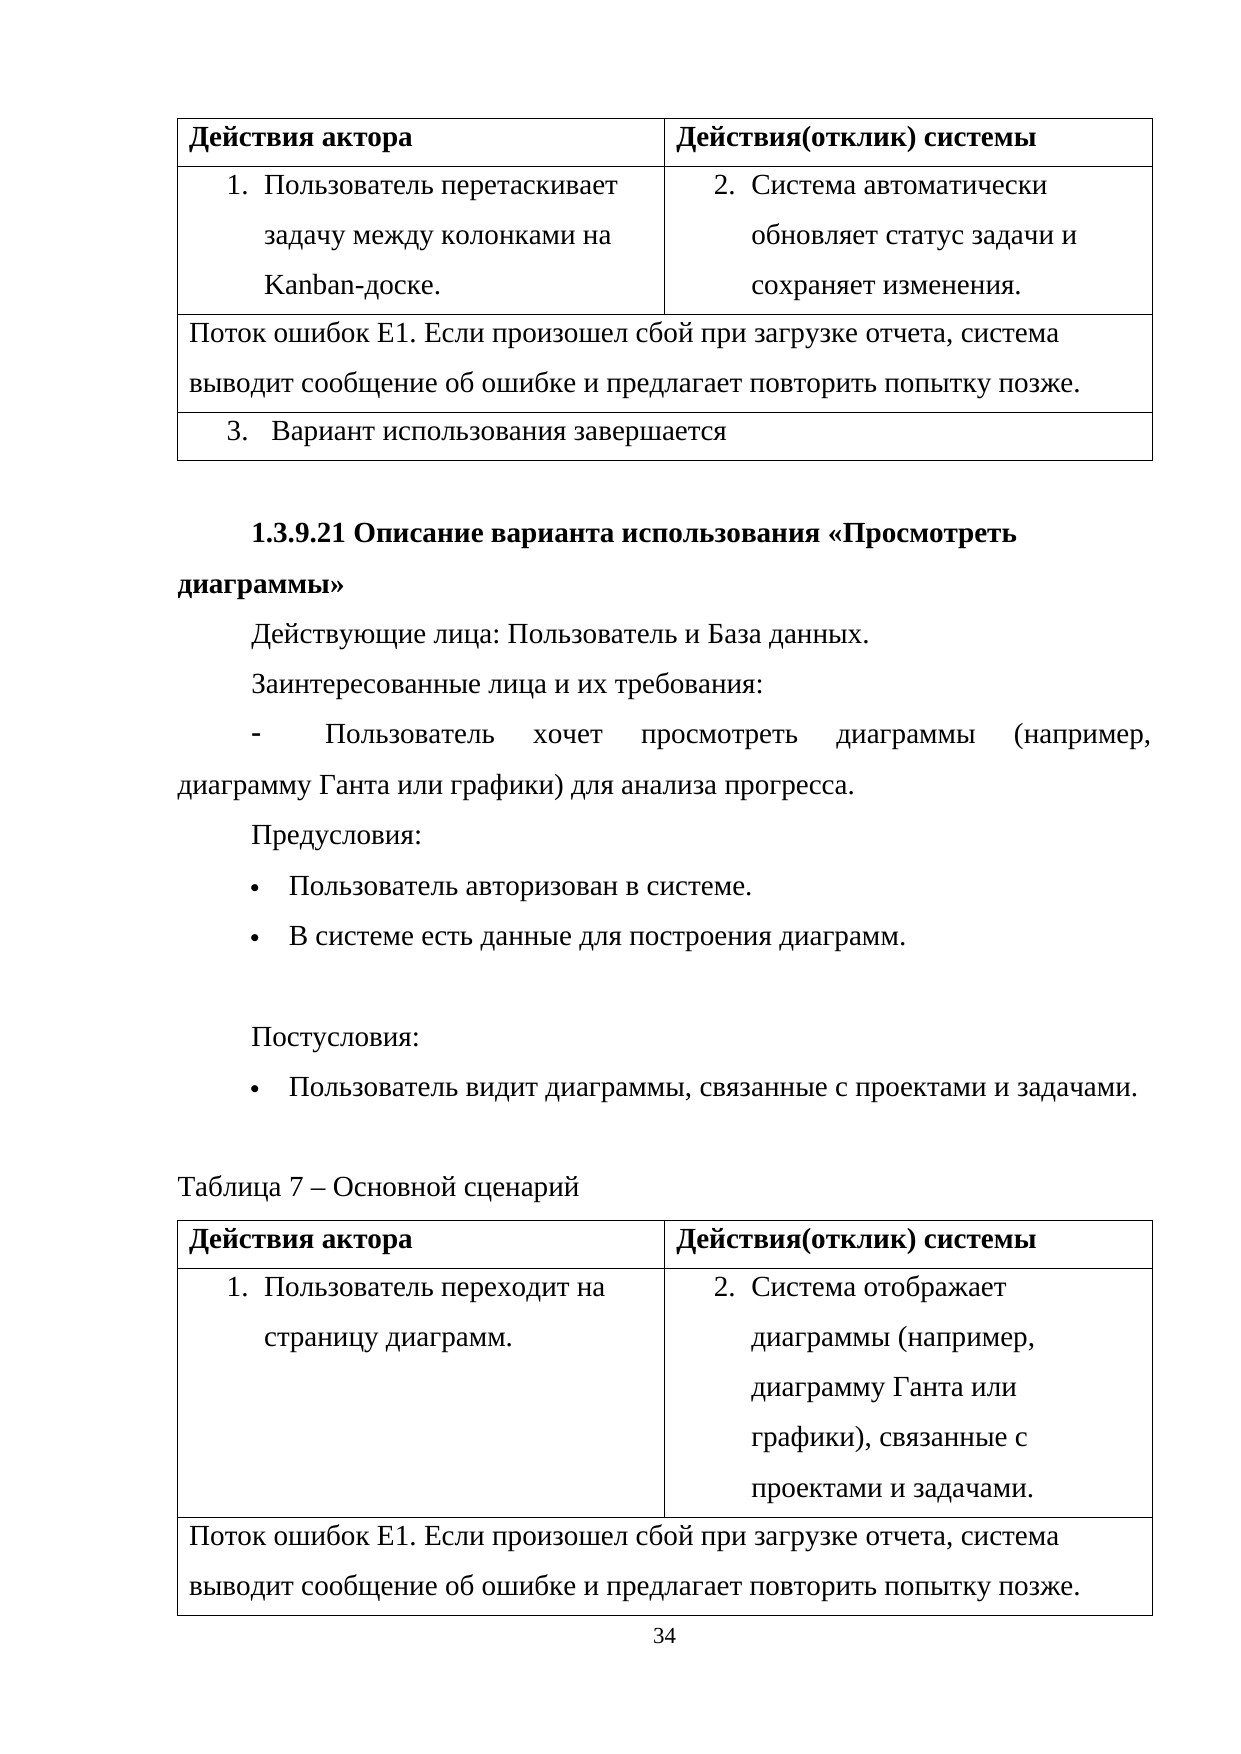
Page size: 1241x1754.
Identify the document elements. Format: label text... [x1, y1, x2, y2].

table_header Действия(отклик) системы [665, 1221, 1152, 1268]
table_cell Пользователь переходит на страницу диаграмм. [178, 1269, 664, 1517]
table_header Действия актора [178, 1221, 664, 1268]
table_header Действия(отклик) системы [665, 119, 1152, 166]
text Заинтересованные лица и их требования: [177, 666, 1152, 700]
list Пользователь видит диаграммы, связанные с проектами и задачами. [251, 1069, 1152, 1102]
table_cell Пользователь перетаскивает задачу между колонками на Kanban-доске. [178, 167, 664, 314]
text Действующие лица: Пользователь и База данных. [177, 616, 1152, 649]
subtitle 1.3.9.21 Описание варианта использования «Просмотреть диаграммы» [177, 515, 1152, 599]
list Пользователь авторизован в системе. [251, 868, 1152, 901]
text Предусловия: [177, 817, 1152, 851]
list В системе есть данные для построения диаграмм. [251, 918, 1152, 952]
table_cell Система автоматически обновляет статус задачи и сохраняет изменения. [665, 167, 1152, 314]
table_cell Система отображает диаграммы (например, диаграмму Ганта или графики), связанные с проектами и задачами. [665, 1269, 1152, 1517]
table_cell Поток ошибок Е1. Если произошел сбой при загрузке отчета, система выводит сообщение об ошибке и предлагает повторить попытку позже. [178, 315, 1152, 412]
text Таблица 7 – Основной сценарий [177, 1169, 1152, 1203]
table_header Действия актора [178, 119, 664, 166]
table_cell Поток ошибок Е1. Если произошел сбой при загрузке отчета, система выводит сообщение об ошибке и предлагает повторить попытку позже. [178, 1518, 1152, 1614]
text Постусловия: [177, 1019, 1152, 1052]
table_cell Вариант использования завершается [178, 413, 1152, 460]
list Пользователь хочет просмотреть диаграммы (например, диаграмму Ганта или графики) для анализа прогресса. [177, 717, 1152, 801]
